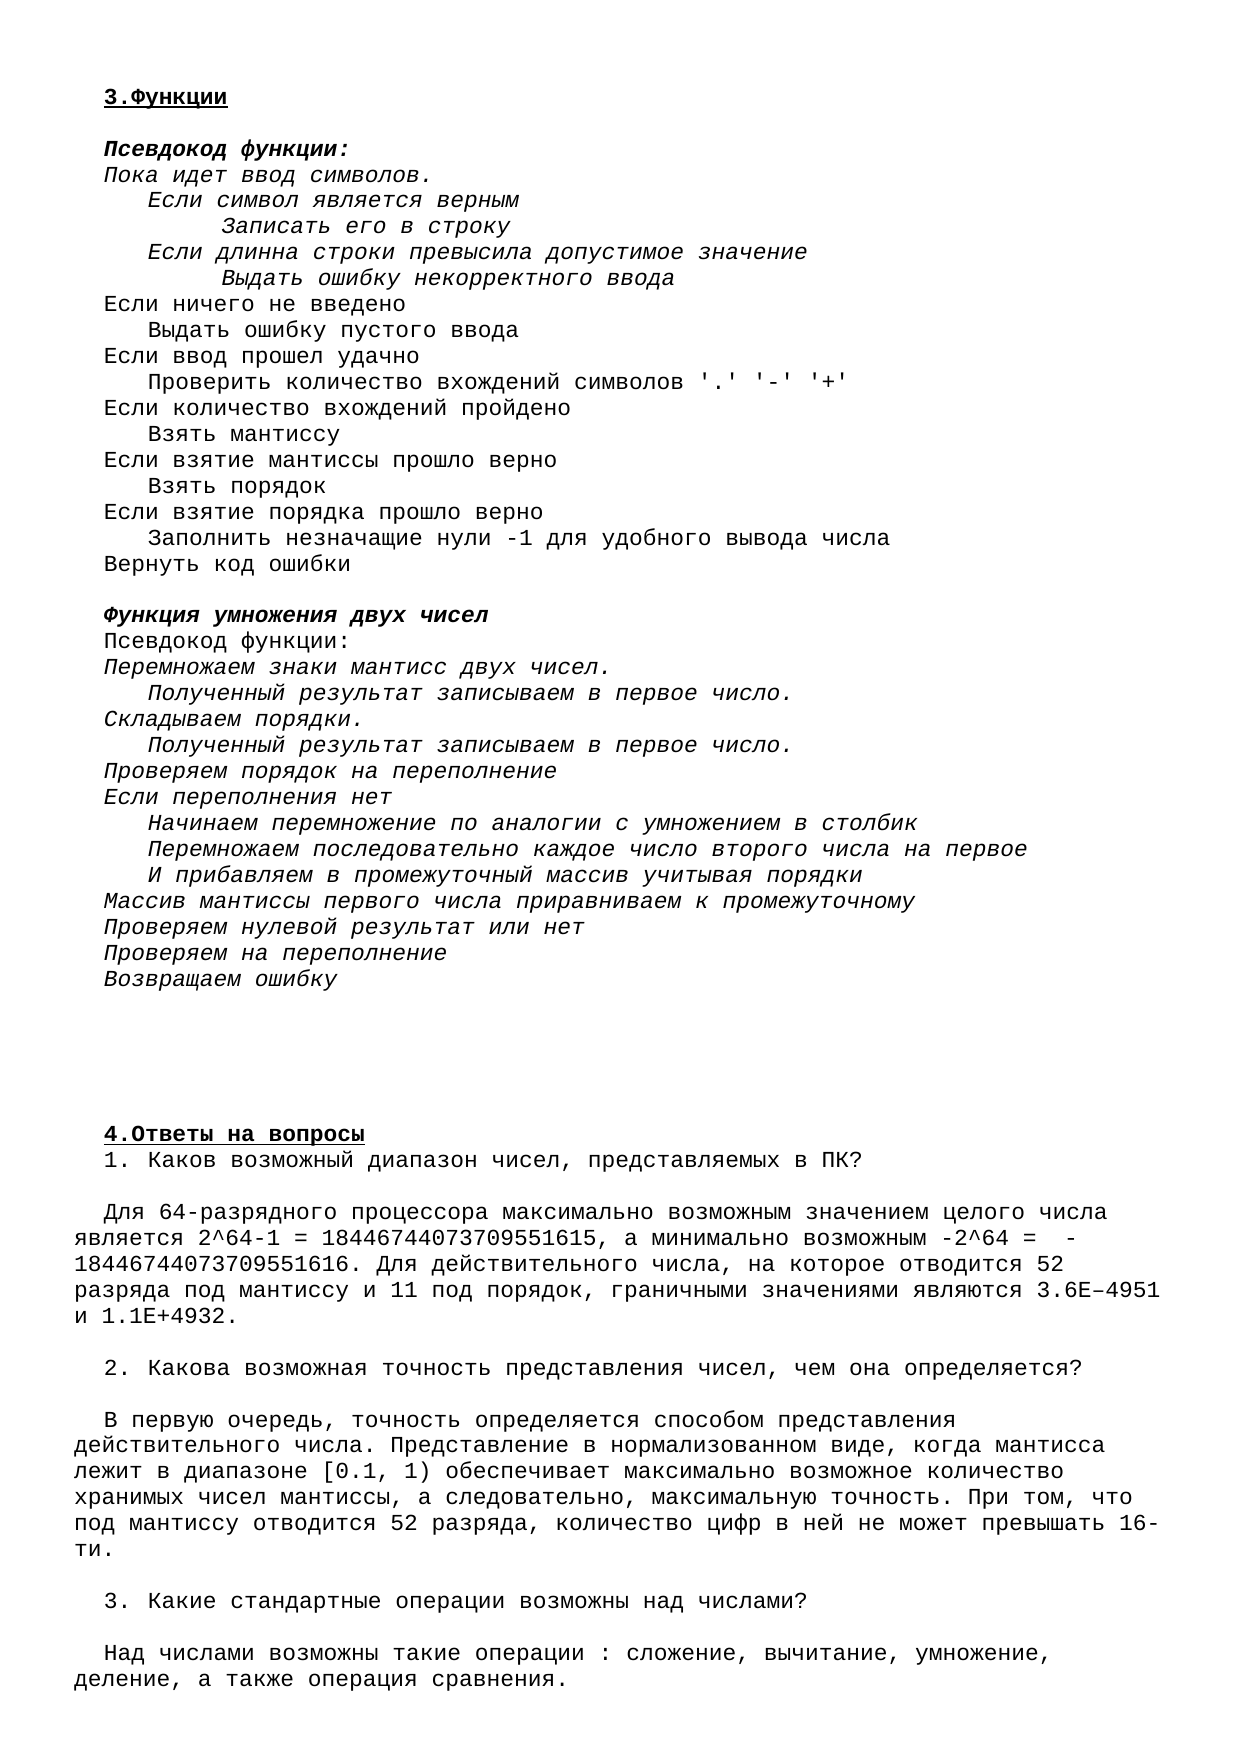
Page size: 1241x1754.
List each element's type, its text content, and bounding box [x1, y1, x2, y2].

text Проверяем на переполнение [74, 941, 1167, 967]
text Перемножаем последовательно каждое число второго числа на первое [74, 837, 1167, 863]
text Проверяем порядок на переполнение [74, 759, 1167, 785]
text Выдать ошибку пустого ввода [74, 318, 1167, 344]
text Если количество вхождений пройдено [74, 396, 1167, 422]
text Вернуть код ошибки [74, 552, 1167, 578]
text 3.Функции [74, 85, 1167, 111]
text Заполнить незначащие нули -1 для удобного вывода числа [74, 526, 1167, 552]
text Если взятие порядка прошло верно [74, 500, 1167, 526]
text Если символ является верным [74, 189, 1167, 215]
text Псевдокод функции: [74, 630, 1167, 656]
text Если переполнения нет [74, 785, 1167, 811]
text Если ввод прошел удачно [74, 344, 1167, 370]
text Полученный результат записываем в первое число. [74, 682, 1167, 708]
text Взять мантиссу [74, 422, 1167, 448]
text Выдать ошибку некорректного ввода [74, 267, 1167, 293]
text Если ничего не введено [74, 293, 1167, 318]
text Для 64-разрядного процессора максимально возможным значением целого числа является 2^64-1 = 18446744073709551615, а минимально возможным -2^64 = -18446744073709551616. Для действительного числа, на которое отводится 52 разряда под мантиссу и 11 под порядок, граничными значениями являются 3.6E–4951 и 1.1E+4932. [74, 1200, 1167, 1330]
text 1. Каков возможный диапазон чисел, представляемых в ПК? [74, 1148, 1167, 1174]
text И прибавляем в промежуточный массив учитывая порядки [74, 863, 1167, 889]
text Записать его в строку [74, 215, 1167, 241]
text 4.Ответы на вопросы [74, 1123, 1167, 1148]
text Массив мантиссы первого числа приравниваем к промежуточному [74, 889, 1167, 915]
text Полученный результат записываем в первое число. [74, 733, 1167, 759]
text Начинаем перемножение по аналогии с умножением в столбик [74, 811, 1167, 837]
text Взять порядок [74, 474, 1167, 500]
text В первую очередь, точность определяется способом представления действительного числа. Представление в нормализованном виде, когда мантисса лежит в диапазоне [0.1, 1) обеспечивает максимально возможное количество хранимых чисел мантиссы, а следовательно, максимальную точность. При том, что под мантиссу отводится 52 разряда, количество цифр в ней не может превышать 16-ти. [74, 1408, 1167, 1563]
text Если длинна строки превысила допустимое значение [74, 241, 1167, 267]
text Над числами возможны такие операции : сложение, вычитание, умножение, деление, а также операция сравнения. [74, 1641, 1167, 1693]
text Функция умножения двух чисел [74, 604, 1167, 630]
text Проверить количество вхождений символов '.' '-' '+' [74, 370, 1167, 396]
text Перемножаем знаки мантисс двух чисел. [74, 656, 1167, 682]
text Возвращаем ошибку [74, 967, 1167, 993]
text Если взятие мантиссы прошло верно [74, 448, 1167, 474]
text 3. Какие стандартные операции возможны над числами? [74, 1589, 1167, 1615]
text Пока идет ввод символов. [74, 163, 1167, 189]
text Складываем порядки. [74, 708, 1167, 733]
text Проверяем нулевой результат или нет [74, 915, 1167, 941]
text Псевдокод функции: [74, 137, 1167, 163]
text 2. Какова возможная точность представления чисел, чем она определяется? [74, 1356, 1167, 1382]
